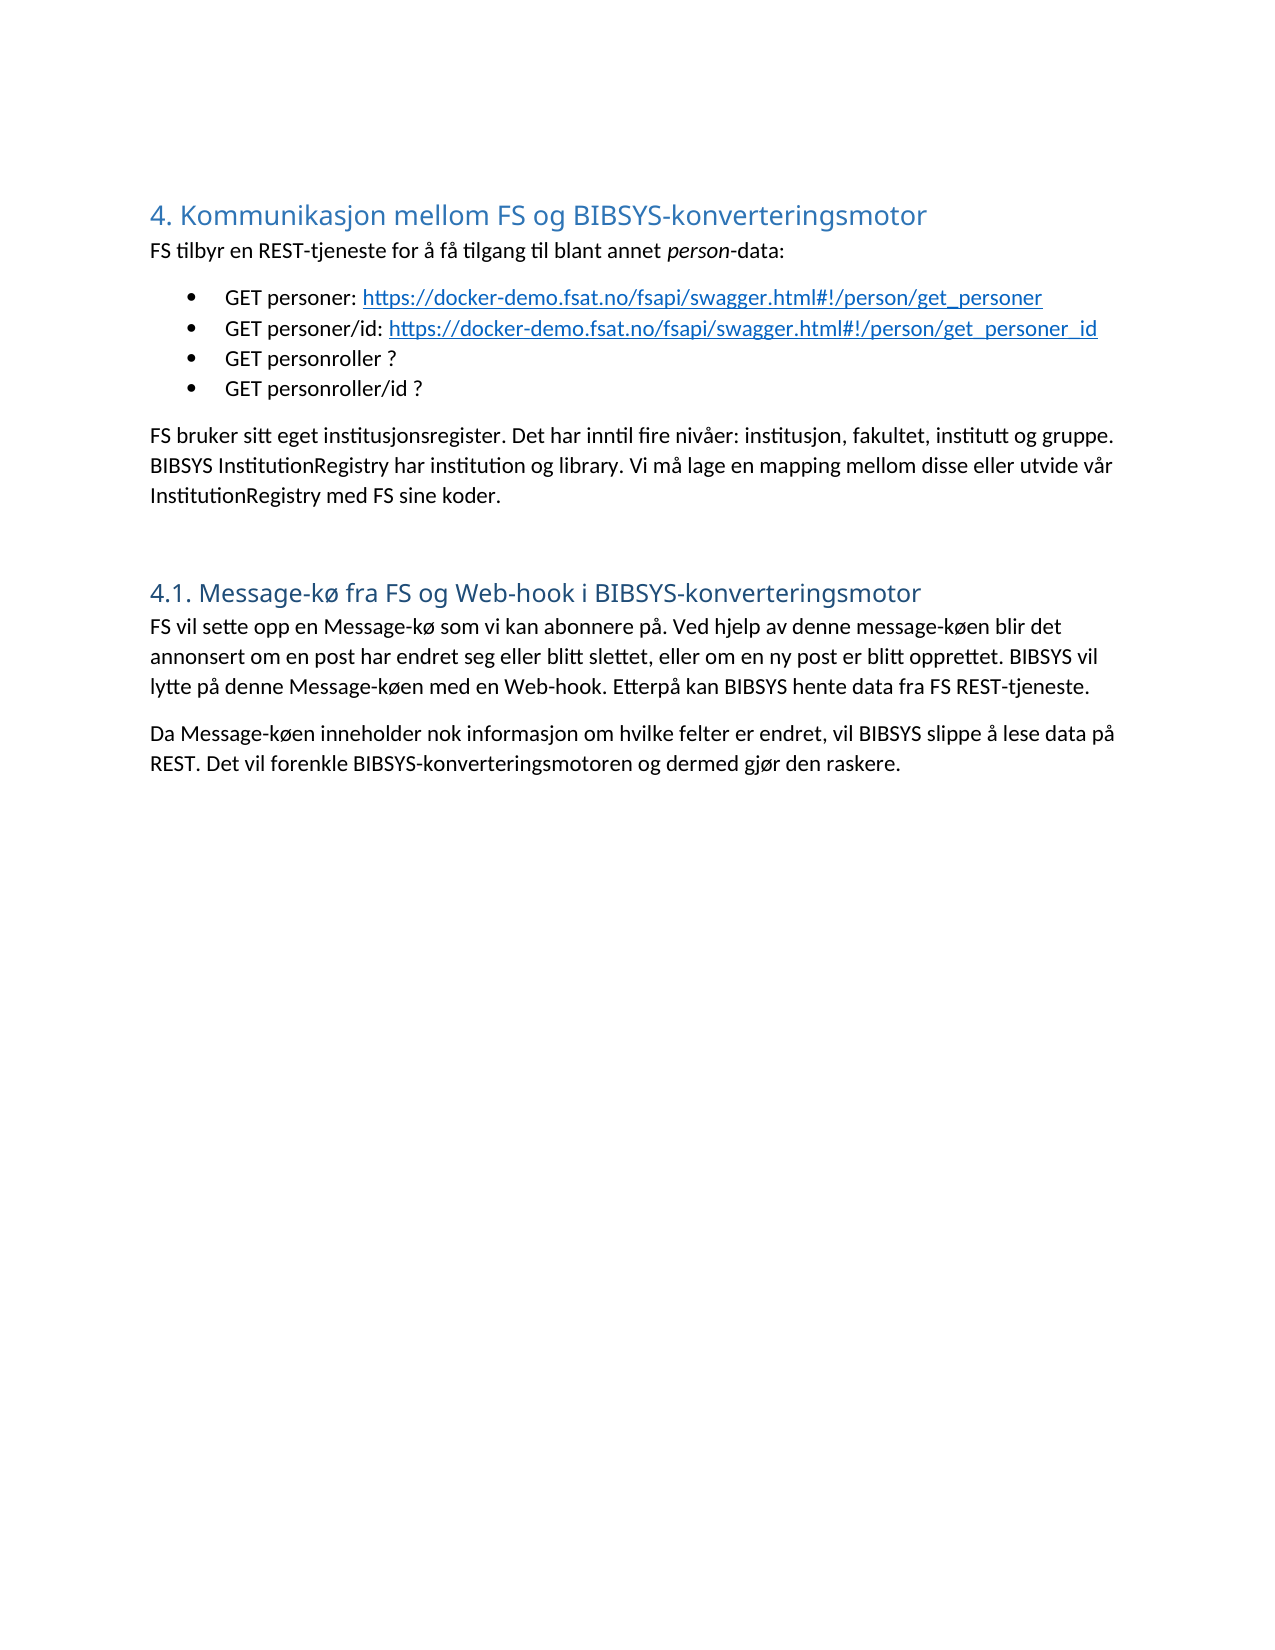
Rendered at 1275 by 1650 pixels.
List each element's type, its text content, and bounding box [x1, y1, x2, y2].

text FS bruker sitt eget institusjonsregister. Det har inntil fire nivåer: institusjon, fakultet, institutt og gruppe. BIBSYS InstitutionRegistry har institution og library. Vi må lage en mapping mellom disse eller utvide vår InstitutionRegistry med FS sine koder. [150, 421, 1125, 509]
list GET personer: https://docker-demo.fsat.no/fsapi/swagger.html#!/person/get_personer [187, 283, 1125, 312]
subtitle 4. Kommunikasjon mellom FS og BIBSYS-konverteringsmotor [150, 197, 1125, 234]
list GET personer/id: https://docker-demo.fsat.no/fsapi/swagger.html#!/person/get_personer_id [187, 314, 1125, 342]
text Da Message-køen inneholder nok informasjon om hvilke felter er endret, vil BIBSYS slippe å lese data på REST. Det vil forenkle BIBSYS-konverteringsmotoren og dermed gjør den raskere. [150, 719, 1125, 777]
list GET personroller/id ? [187, 374, 1125, 402]
list GET personroller ? [187, 344, 1125, 372]
subtitle 4.1. Message-kø fra FS og Web-hook i BIBSYS-konverteringsmotor [150, 575, 1125, 609]
text FS vil sette opp en Message-kø som vi kan abonnere på. Ved hjelp av denne message-køen blir det annonsert om en post har endret seg eller blitt slettet, eller om en ny post er blitt opprettet. BIBSYS vil lytte på denne Message-køen med en Web-hook. Etterpå kan BIBSYS hente data fra FS REST-tjeneste. [150, 612, 1125, 700]
text FS tilbyr en REST-tjeneste for å få tilgang til blant annet person-data: [150, 237, 1125, 265]
